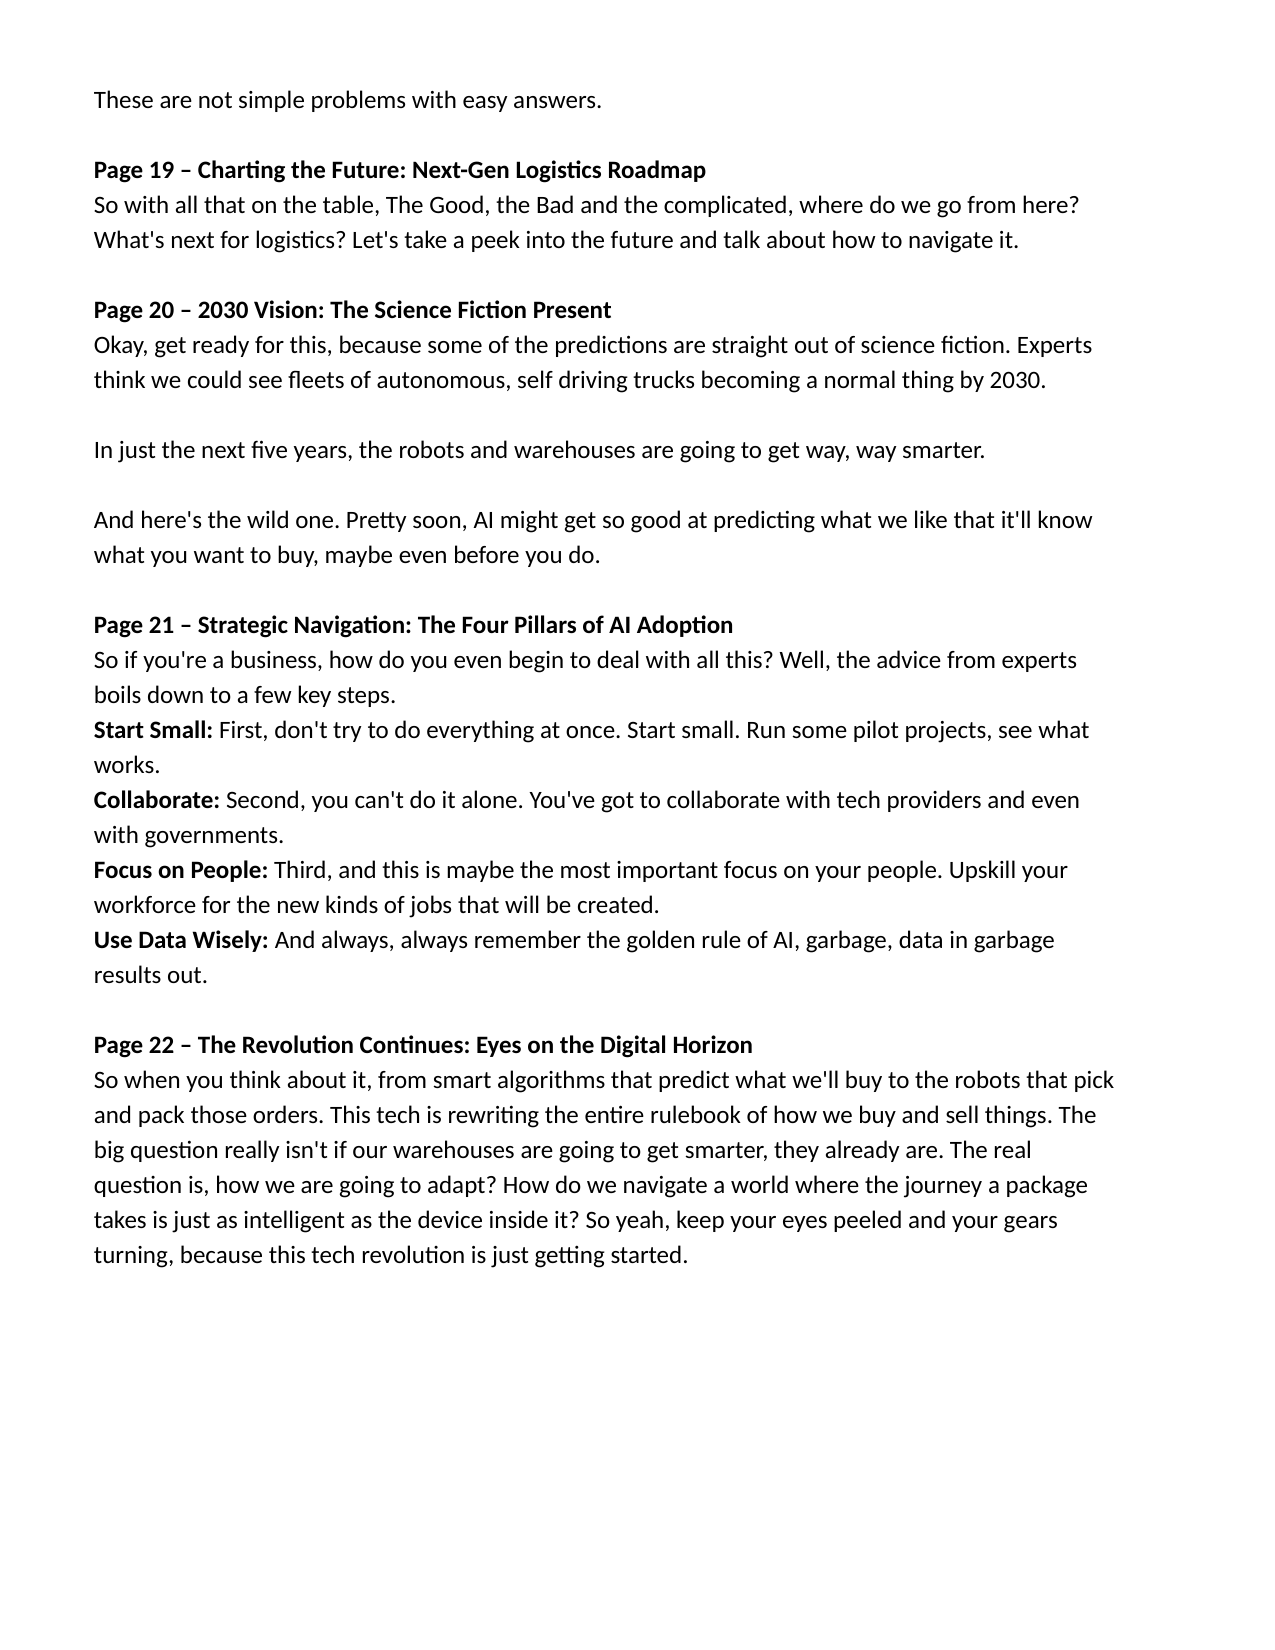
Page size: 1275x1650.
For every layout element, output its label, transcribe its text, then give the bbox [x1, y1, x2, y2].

text Page 21 – Strategic Navigation: The Four Pillars of AI Adoption [94, 609, 1125, 640]
text So with all that on the table, The Good, the Bad and the complicated, where do we go from here? What's next for logistics? Let's take a peek into the future and talk about how to navigate it. [94, 189, 1125, 255]
text Page 20 – 2030 Vision: The Science Fiction Present [94, 294, 1125, 325]
text Page 22 – The Revolution Continues: Eyes on the Digital Horizon [94, 1029, 1125, 1060]
text Focus on People: Third, and this is maybe the most important focus on your people. Upskill your workforce for the new kinds of jobs that will be created. [94, 854, 1125, 920]
text Use Data Wisely: And always, always remember the golden rule of AI, garbage, data in garbage results out. [94, 924, 1125, 990]
text In just the next five years, the robots and warehouses are going to get way, way smarter. [94, 434, 1125, 465]
text So if you're a business, how do you even begin to deal with all this? Well, the advice from experts boils down to a few key steps. [94, 644, 1125, 710]
text Okay, get ready for this, because some of the predictions are straight out of science fiction. Experts think we could see fleets of autonomous, self driving trucks becoming a normal thing by 2030. [94, 329, 1125, 395]
text And here's the wild one. Pretty soon, AI might get so good at predicting what we like that it'll know what you want to buy, maybe even before you do. [94, 504, 1125, 570]
text These are not simple problems with easy answers. [94, 84, 1125, 115]
text So when you think about it, from smart algorithms that predict what we'll buy to the robots that pick and pack those orders. This tech is rewriting the entire rulebook of how we buy and sell things. The big question really isn't if our warehouses are going to get smarter, they already are. The real question is, how we are going to adapt? How do we navigate a world where the journey a package takes is just as intelligent as the device inside it? So yeah, keep your eyes peeled and your gears turning, because this tech revolution is just getting started. [94, 1064, 1125, 1270]
text Page 19 – Charting the Future: Next-Gen Logistics Roadmap [94, 154, 1125, 185]
text Start Small: First, don't try to do everything at once. Start small. Run some pilot projects, see what works. [94, 714, 1125, 780]
text Collaborate: Second, you can't do it alone. You've got to collaborate with tech providers and even with governments. [94, 784, 1125, 850]
